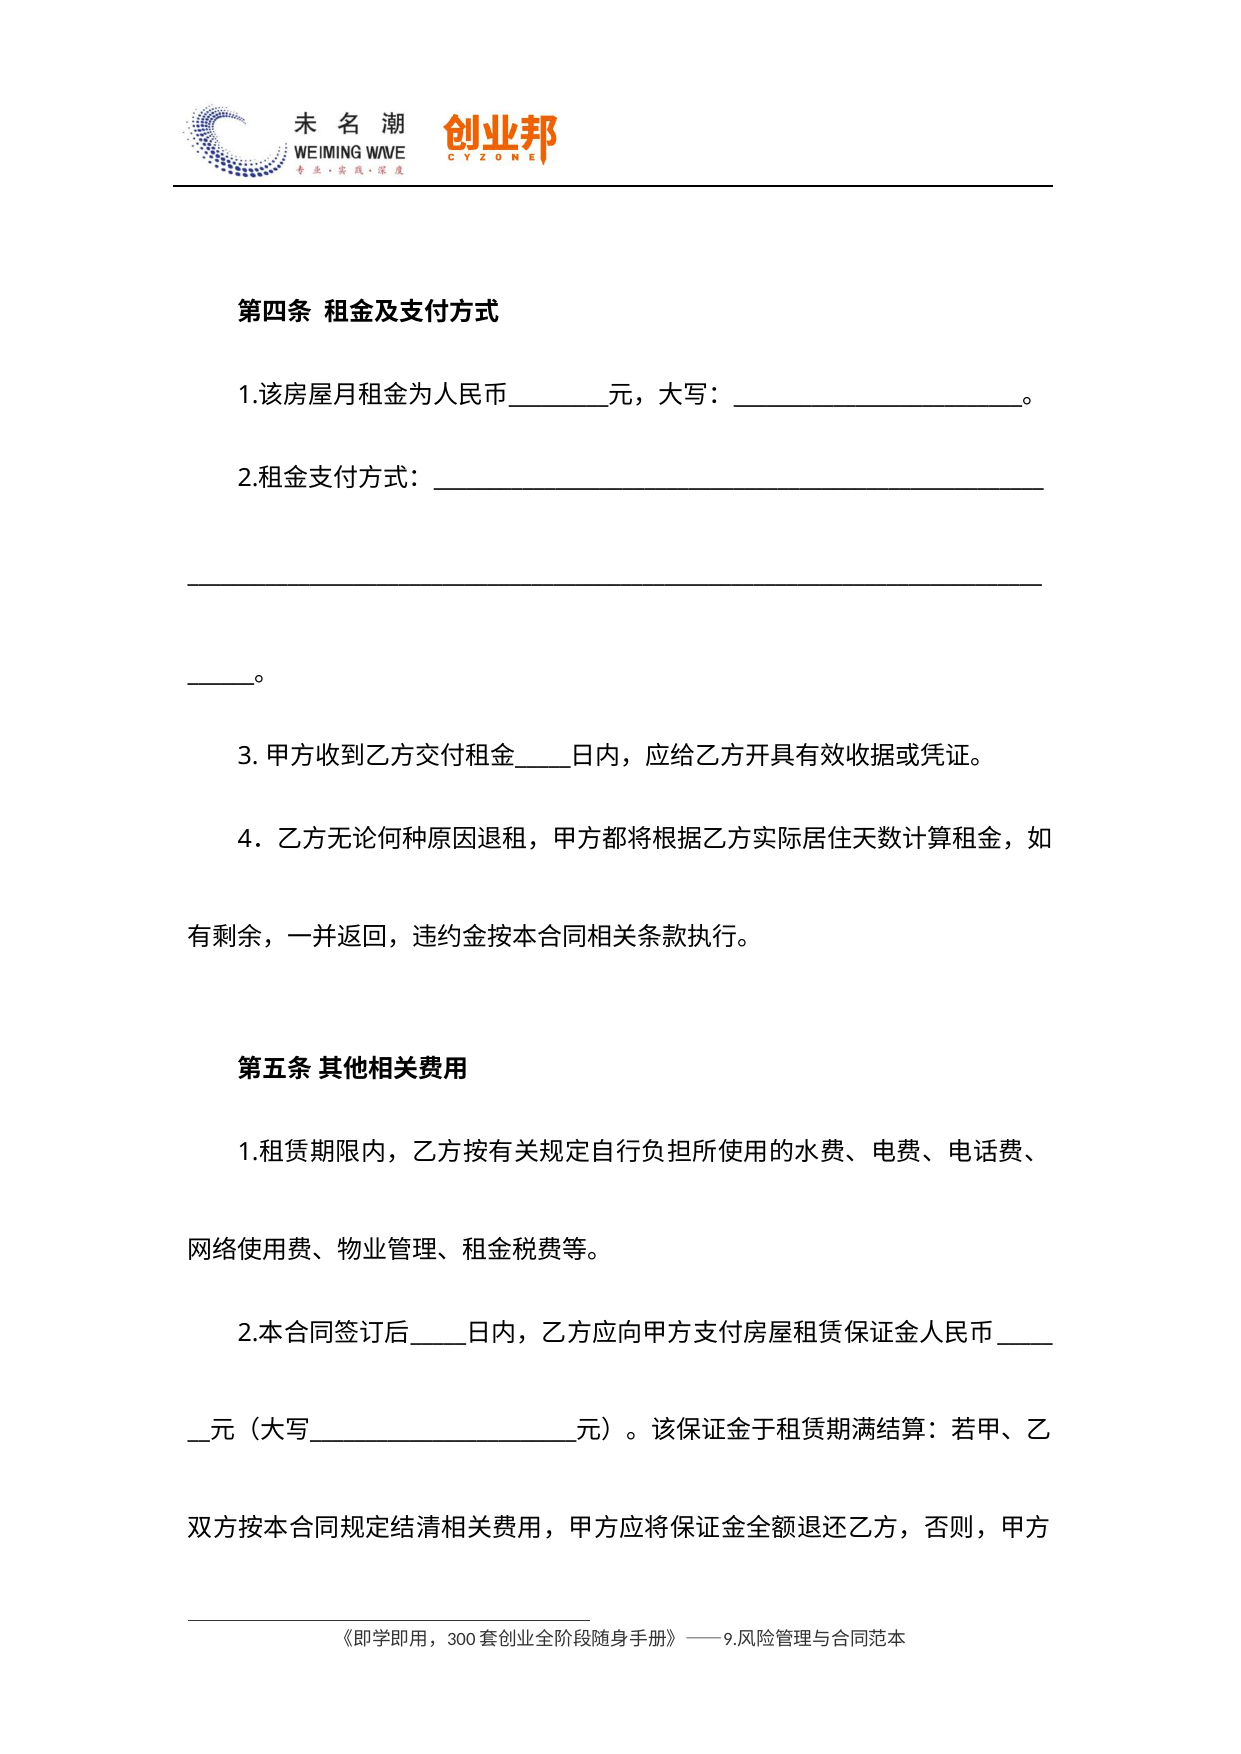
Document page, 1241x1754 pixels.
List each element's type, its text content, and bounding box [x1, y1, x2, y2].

text 第四条 租金及支付方式 [187, 277, 1053, 342]
text 4．乙方无论何种原因退租，甲方都将根据乙方实际居住天数计算租金，如有剩余，一并返回，违约金按本合同相关条款执行。 [187, 804, 1053, 967]
text 1.该房屋月租金为人民币_________元，大写：__________________________。 [187, 360, 1053, 425]
text 2.本合同签订后_____日内，乙方应向甲方支付房屋租赁保证金人民币_______元（大写________________________元）。该保证金于租赁期满结算：若甲、乙双方按本合同规定结清相关费用，甲方应将保证金全额退还乙方，否则，甲方有权不退还保证金。 [187, 1298, 1053, 1558]
picture [172, 88, 588, 183]
text 2.租金支付方式：__________________________________________________________________________________________________________________________________________。 [187, 443, 1053, 703]
text 3. 甲方收到乙方交付租金_____日内，应给乙方开具有效收据或凭证。 [187, 721, 1053, 786]
text 第五条 其他相关费用 [187, 1034, 1053, 1099]
text 1.租赁期限内，乙方按有关规定自行负担所使用的水费、电费、电话费、网络使用费、物业管理、租金税费等。 [187, 1117, 1053, 1280]
